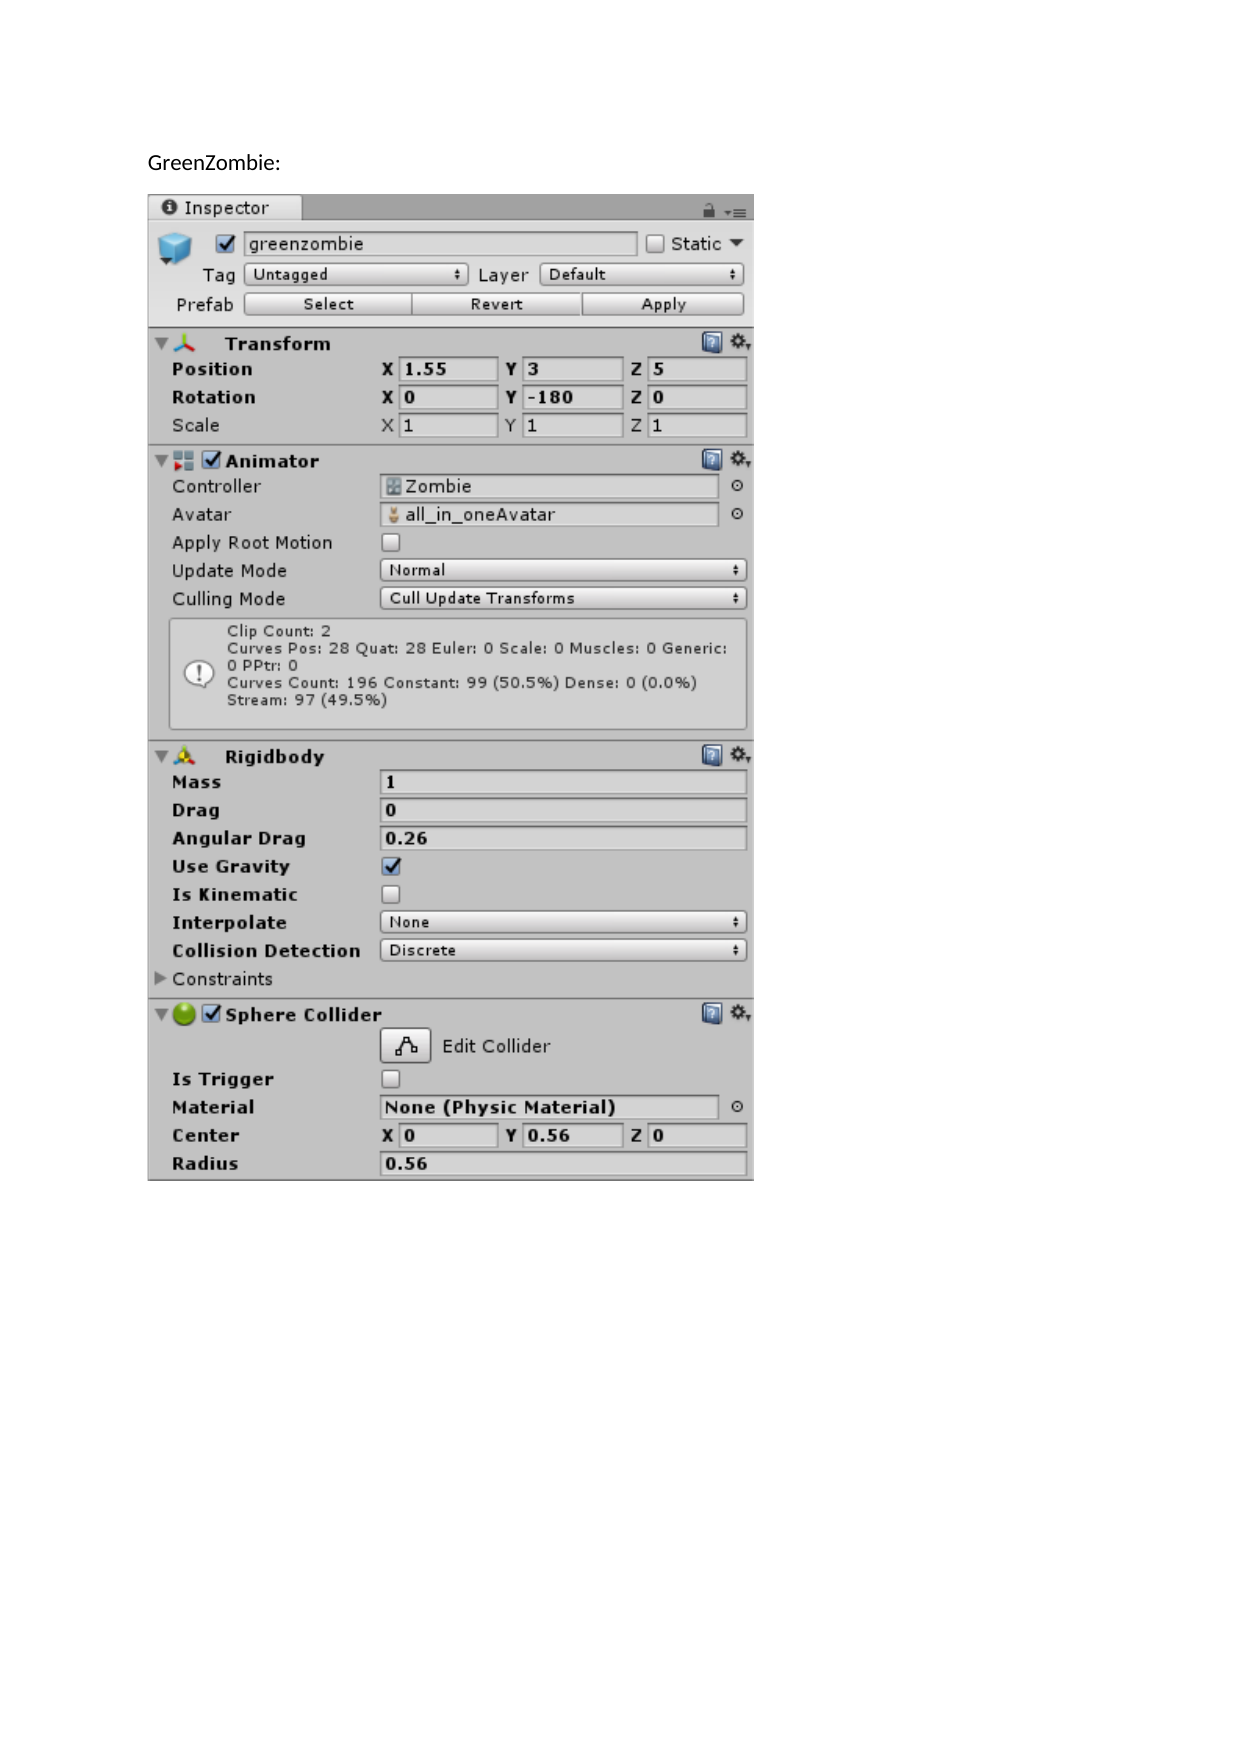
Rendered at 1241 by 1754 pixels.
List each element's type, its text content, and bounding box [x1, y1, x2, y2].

text GreenZombie: [148, 148, 1093, 176]
picture [147, 194, 754, 1181]
